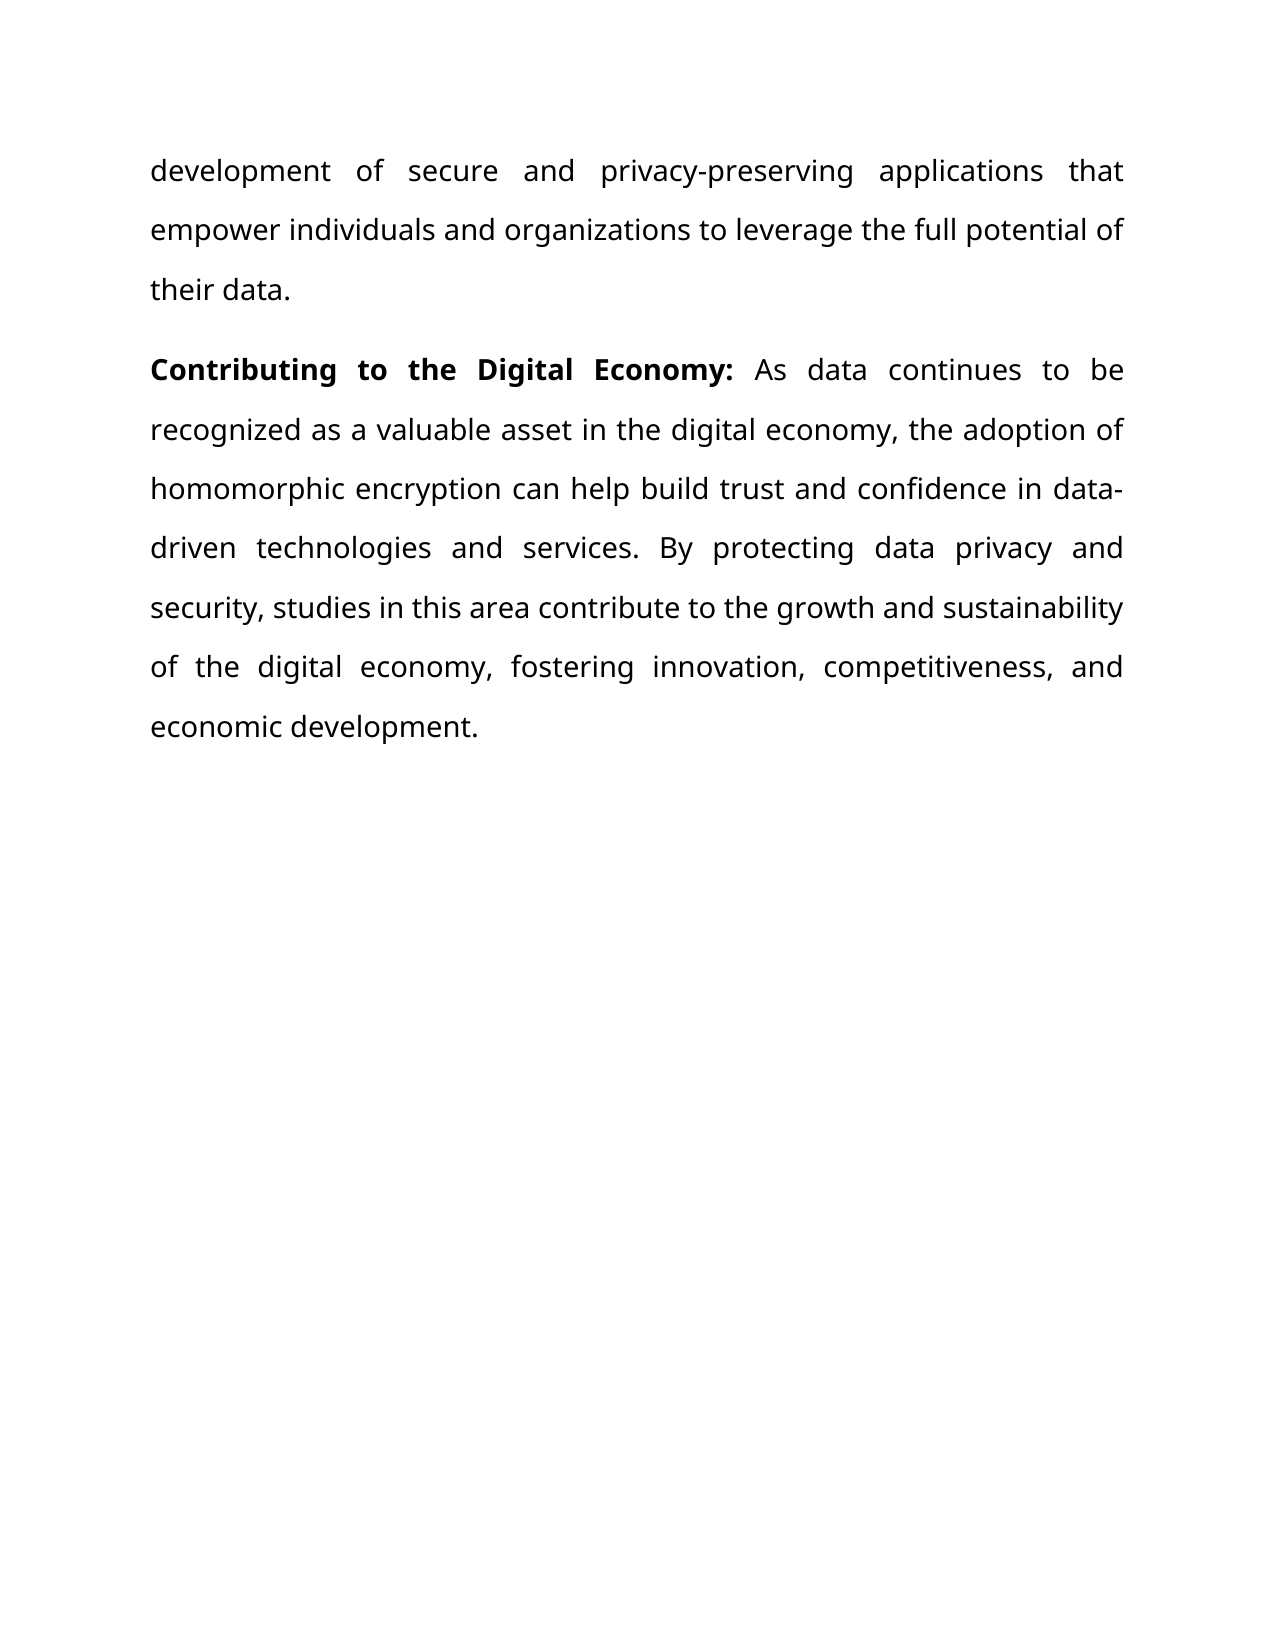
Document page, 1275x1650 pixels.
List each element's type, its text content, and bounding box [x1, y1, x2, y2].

text Contributing to the Digital Economy: As data continues to be recognized as a valuable asset in the digital economy, the adoption of homomorphic encryption can help build trust and confidence in data-driven technologies and services. By protecting data privacy and security, studies in this area contribute to the growth and sustainability of the digital economy, fostering innovation, competitiveness, and economic development. [150, 349, 1125, 746]
